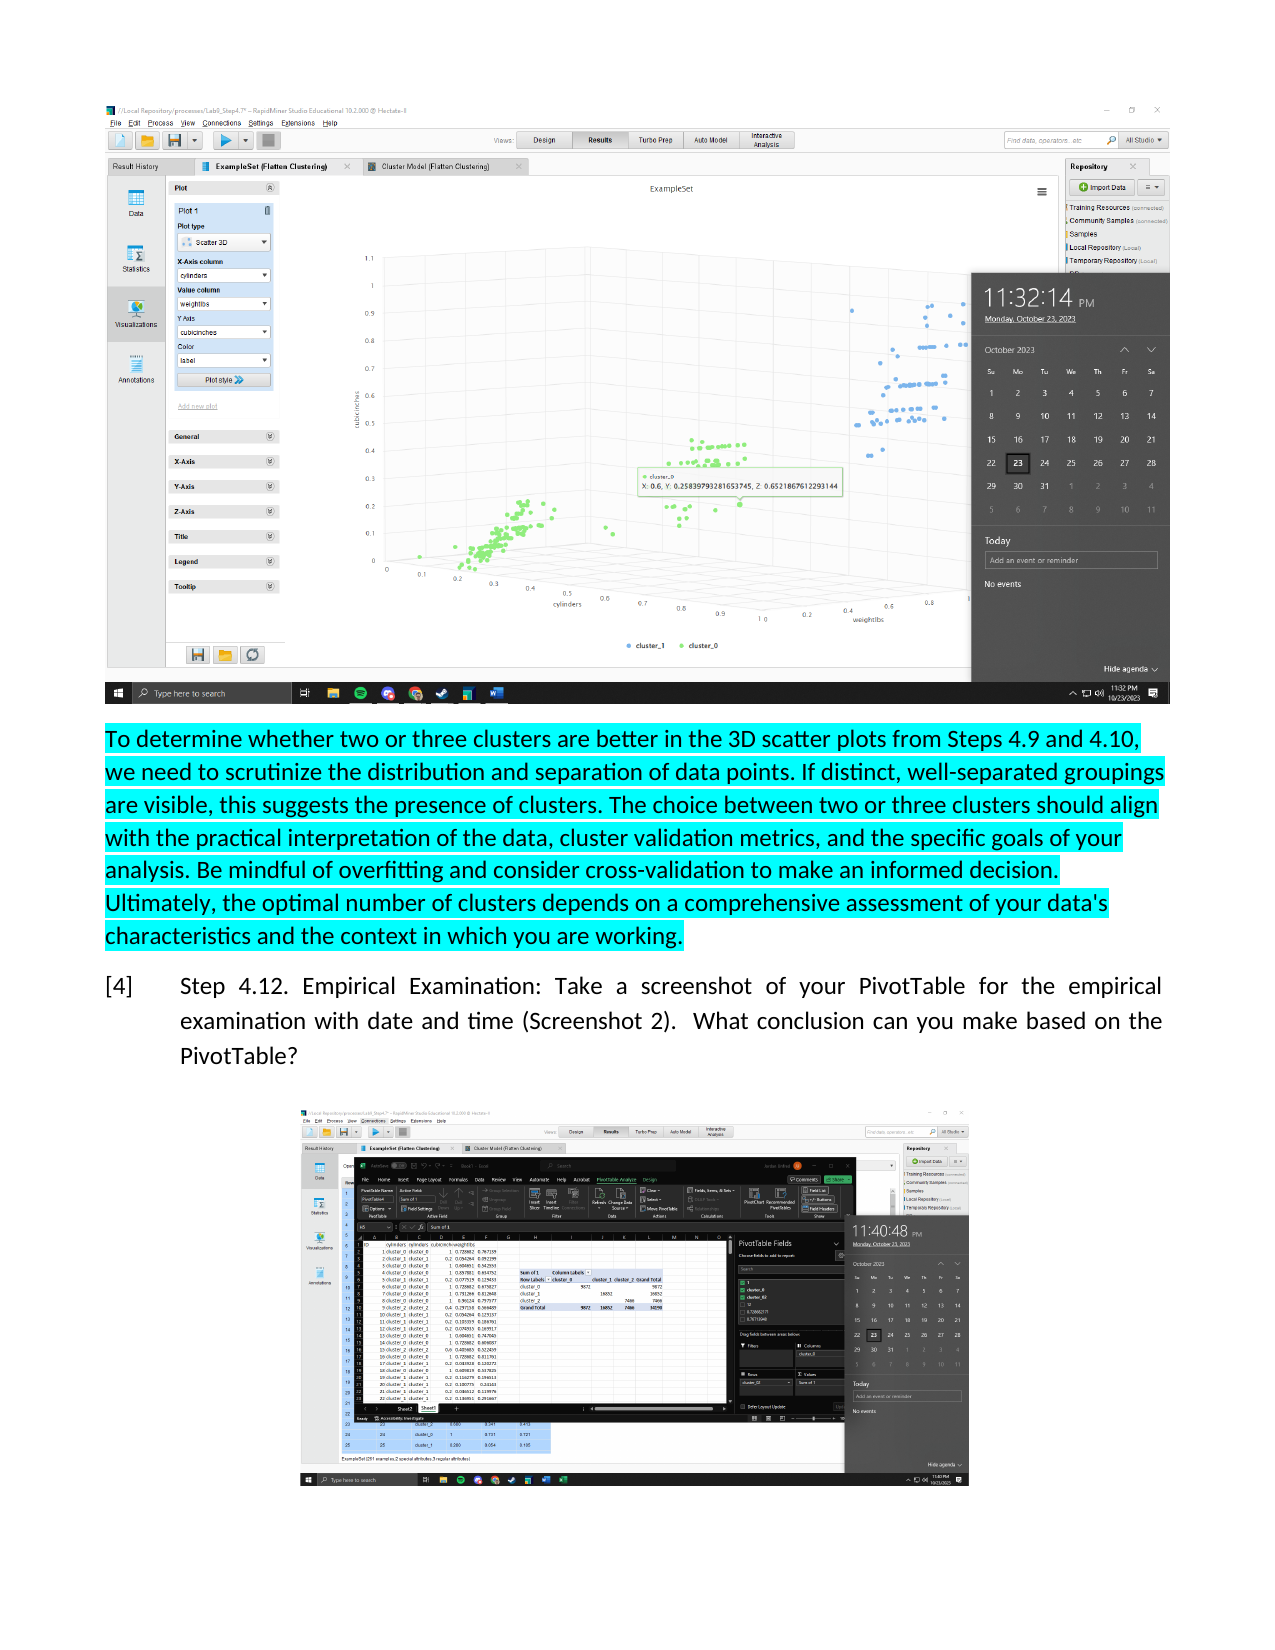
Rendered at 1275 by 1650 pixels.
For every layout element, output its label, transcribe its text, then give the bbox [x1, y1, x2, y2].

text To determine whether two or three clusters are better in the 3D scatter plots from Steps 4.9 and 4.10, we need to scrutinize the distribution and separation of data points. If distinct, well-separated groupings are visible, this suggests the presence of clusters. The choice between two or three clusters should align with the practical interpretation of the data, cluster validation metrics, and the specific goals of your analysis. Be mindful of overfitting and consider cross-validation to make an informed decision. Ultimately, the optimal number of clusters depends on a comprehensive assessment of your data's characteristics and the context in which you are working. [105, 723, 1170, 951]
picture [300, 1110, 969, 1486]
picture [105, 105, 1170, 704]
list Step 4.12. Empirical Examination: Take a screenshot of your PivotTable for the empirical examination with date and time (Screenshot 2). What conclusion can you make based on the PivotTable? [105, 970, 1164, 1071]
